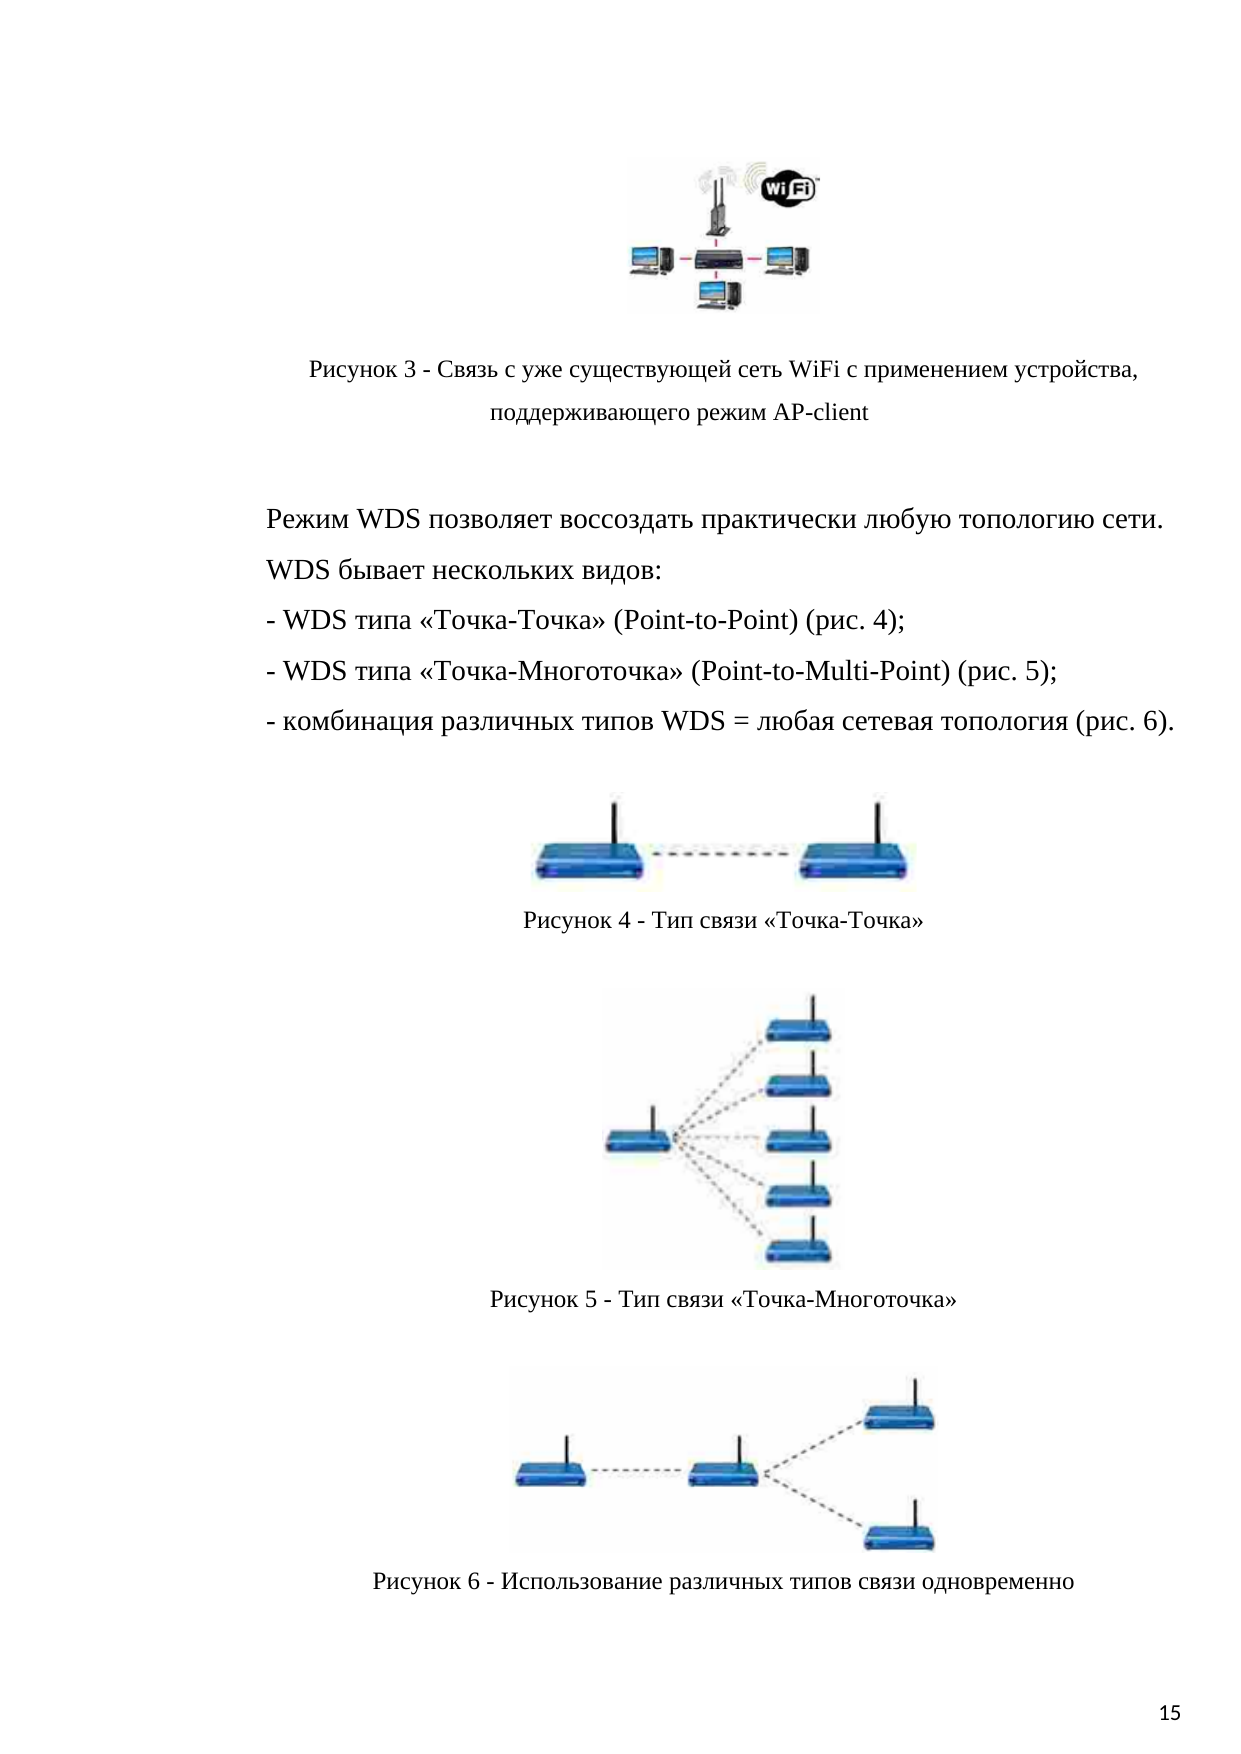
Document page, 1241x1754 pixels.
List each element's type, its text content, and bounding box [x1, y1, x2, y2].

text Рисунок 6 - Использование различных типов связи одновременно [177, 1566, 1181, 1595]
text Рисунок 4 - Тип связи «Точка-Точка» [177, 906, 1181, 934]
text - WDS типа «Точка-Многоточка» (Point-to-Multi-Point) (рис. 5); [177, 653, 1181, 686]
picture [530, 792, 917, 892]
picture [626, 157, 821, 316]
text WDS бывает нескольких видов: [177, 552, 1181, 586]
text - WDS типа «Точка-Точка» (Point-to-Point) (рис. 4); [177, 602, 1181, 636]
picture [602, 988, 845, 1270]
picture [508, 1366, 939, 1553]
text Рисунок 3 - Связь с уже существующей сеть WiFi с применением устройства, поддерживающего режим AP-client [177, 354, 1181, 426]
text - комбинация различных типов WDS = любая сетевая топология (рис. 6). [177, 703, 1181, 736]
text Режим WDS позволяет воссоздать практически любую топологию сети. [177, 502, 1181, 535]
text Рисунок 5 - Тип связи «Точка-Многоточка» [177, 1284, 1181, 1312]
